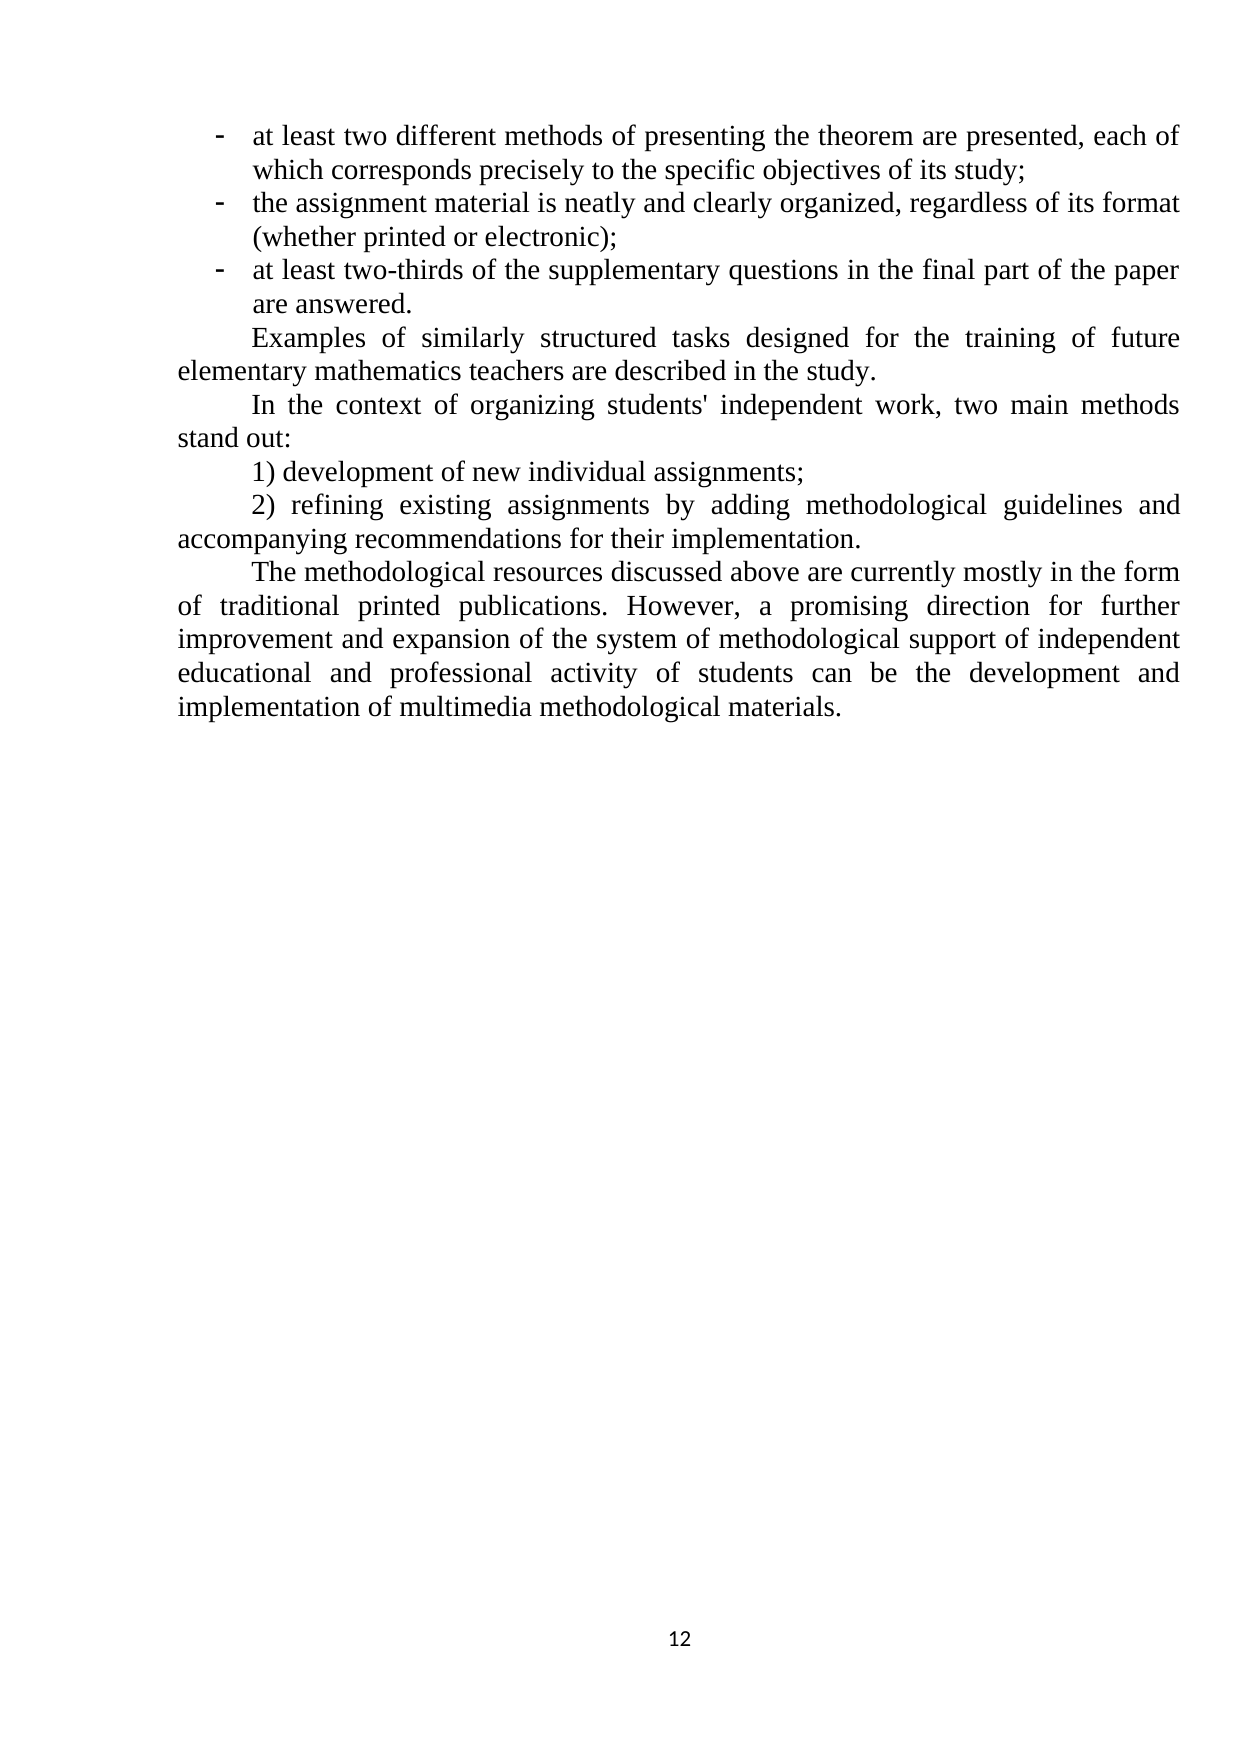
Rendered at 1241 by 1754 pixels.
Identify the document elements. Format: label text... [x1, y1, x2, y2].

text The methodological resources discussed above are currently mostly in the form of traditional printed publications. However, a promising direction for further improvement and expansion of the system of methodological support of independent educational and professional activity of students can be the development and implementation of multimedia methodological materials. [177, 554, 1181, 722]
list the assignment material is neatly and clearly organized, regardless of its format (whether printed or electronic); [215, 185, 1181, 252]
text In the context of organizing students' independent work, two main methods stand out: [177, 387, 1181, 454]
text 2) refining existing assignments by adding methodological guidelines and accompanying recommendations for their implementation. [177, 487, 1181, 554]
text Examples of similarly structured tasks designed for the training of future elementary mathematics teachers are described in the study. [177, 320, 1181, 387]
text 1) development of new individual assignments; [177, 454, 1181, 487]
list at least two different methods of presenting the theorem are presented, each of which corresponds precisely to the specific objectives of its study; [215, 118, 1181, 185]
list at least two-thirds of the supplementary questions in the final part of the paper are answered. [215, 252, 1181, 320]
